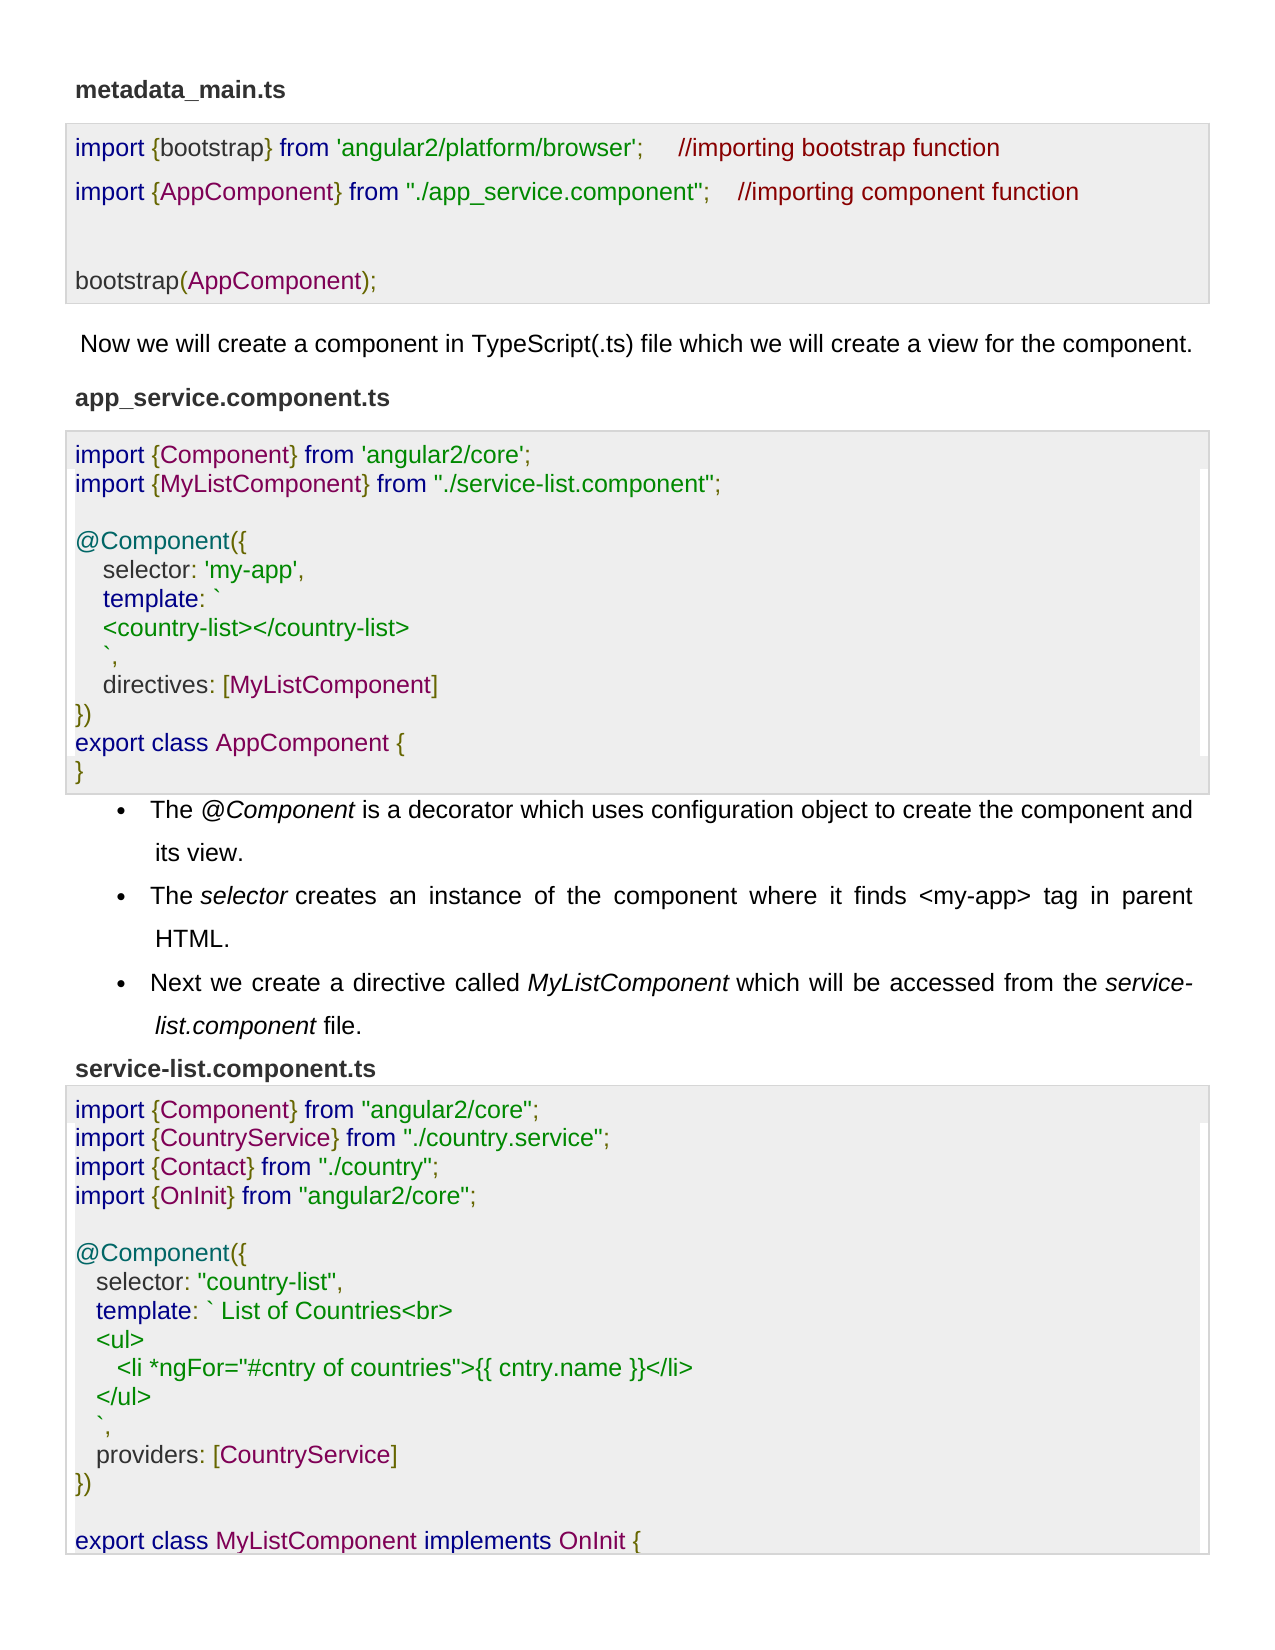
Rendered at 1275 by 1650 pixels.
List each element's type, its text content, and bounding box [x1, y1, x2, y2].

text <li *ngFor="#cntry of countries">{{ cntry.name }}</li> [75, 1353, 1200, 1382]
text Now we will create a component in TypeScript(.ts) file which we will create a view for the component. [80, 320, 1195, 357]
text } [67, 746, 1208, 793]
text @Component({ [75, 526, 1200, 555]
list Next we create a directive called MyListComponent which will be accessed from the service-list.component file. [117, 967, 1195, 1039]
list The selector creates an instance of the component where it finds <my-app> tag in parent HTML. [117, 881, 1195, 953]
text import {bootstrap} from 'angular2/platform/browser'; //importing bootstrap function [67, 124, 1208, 161]
text app_service.component.ts [75, 382, 1200, 411]
text </ul> [75, 1382, 1200, 1411]
text import {Component} from "angular2/core"; [67, 1086, 1208, 1123]
text `, [75, 641, 1200, 670]
text import {Contact} from "./country"; [75, 1152, 1200, 1181]
text directives: [MyListComponent] [75, 670, 1200, 699]
list The @Component is a decorator which uses configuration object to create the component and its view. [117, 795, 1195, 867]
text <country-list></country-list> [75, 613, 1200, 641]
text export class MyListComponent implements OnInit { [75, 1526, 1200, 1553]
text template: ` [75, 584, 1200, 613]
text `, [75, 1411, 1200, 1440]
text }) [75, 699, 1200, 728]
text export class AppComponent { [75, 728, 1200, 746]
text import {MyListComponent} from "./service-list.component"; [75, 469, 1200, 498]
text selector: "country-list", [75, 1267, 1200, 1296]
text bootstrap(AppComponent); [67, 256, 1208, 303]
text }) [75, 1468, 1200, 1497]
text providers: [CountryService] [75, 1440, 1200, 1468]
text service-list.component.ts [75, 1054, 1200, 1082]
text import {AppComponent} from "./app_service.component"; //importing component function [67, 167, 1208, 206]
text selector: 'my-app', [75, 555, 1200, 584]
text metadata_main.ts [75, 75, 1200, 104]
text <ul> [75, 1325, 1200, 1353]
text @Component({ [75, 1238, 1200, 1267]
text template: ` List of Countries<br> [75, 1296, 1200, 1325]
text import {CountryService} from "./country.service"; [75, 1123, 1200, 1152]
text import {OnInit} from "angular2/core"; [75, 1181, 1200, 1210]
text import {Component} from 'angular2/core'; [67, 432, 1208, 469]
